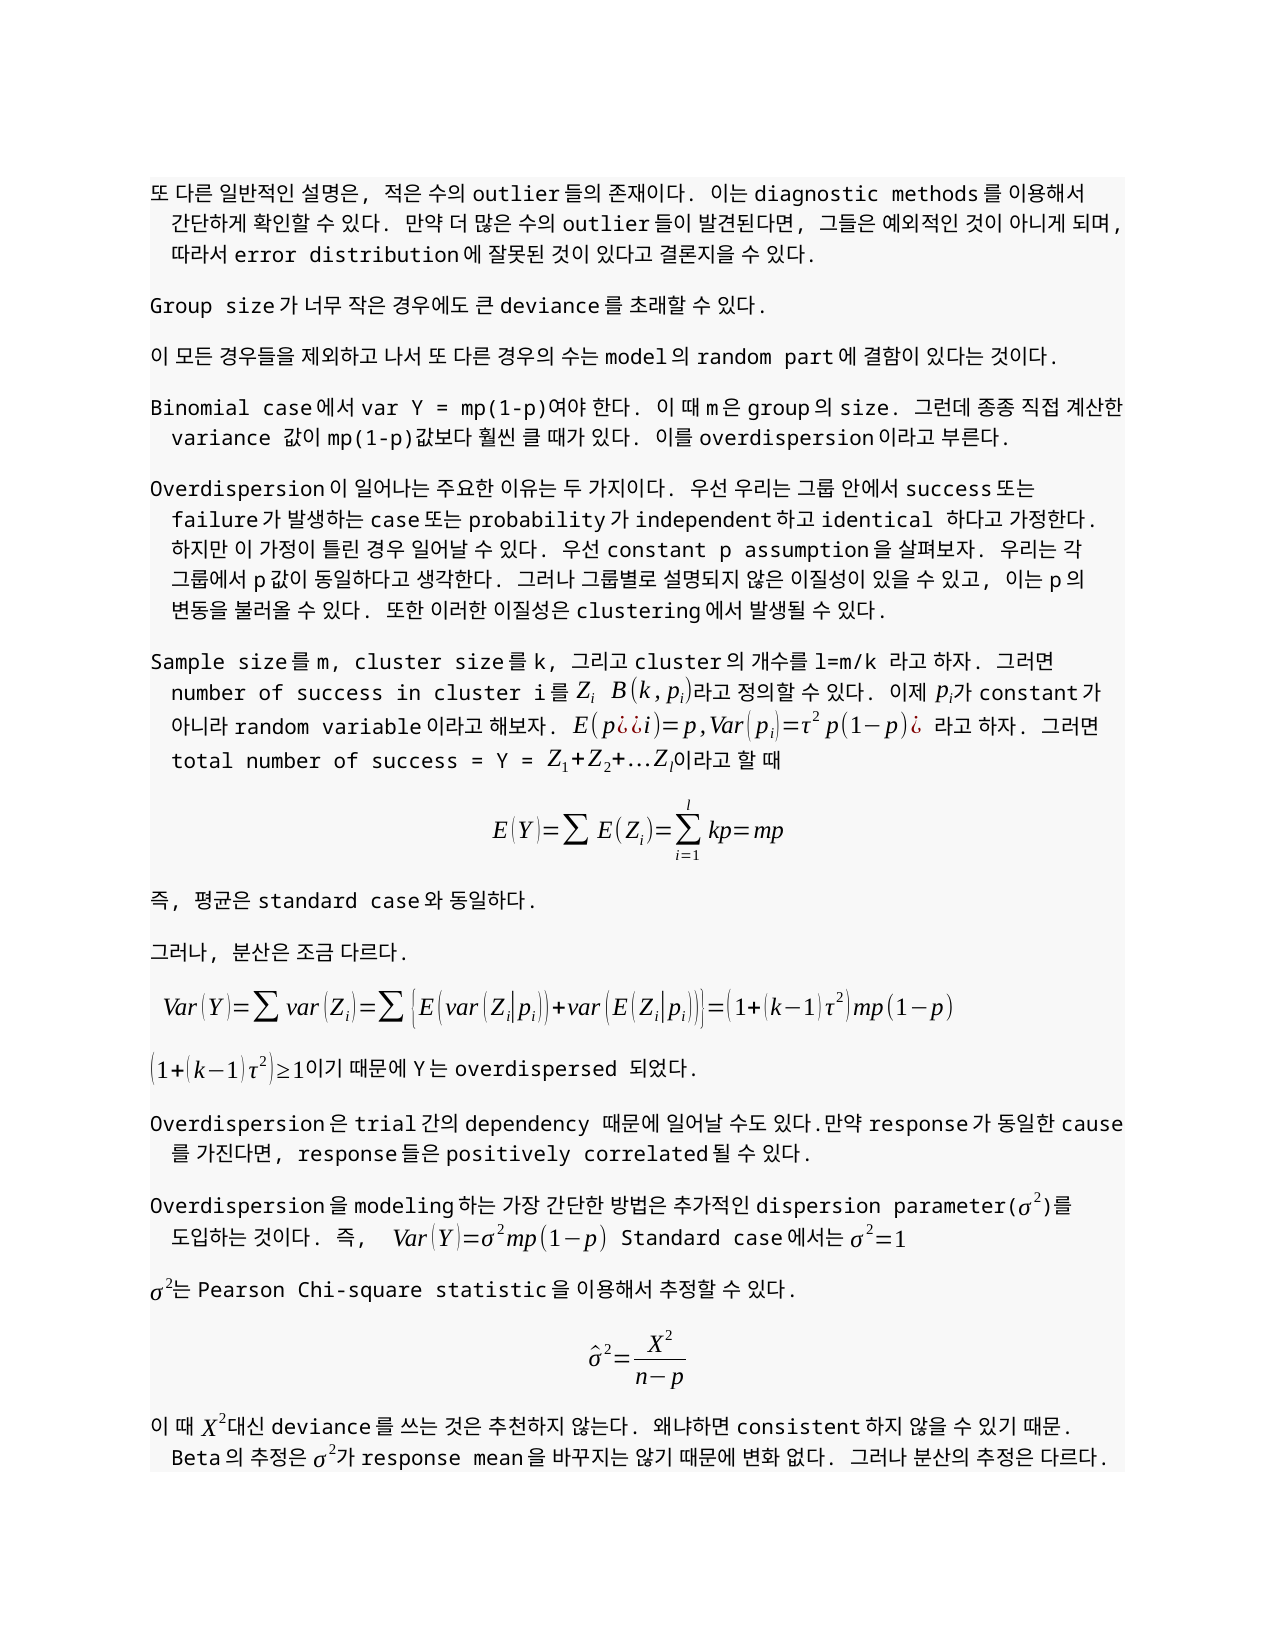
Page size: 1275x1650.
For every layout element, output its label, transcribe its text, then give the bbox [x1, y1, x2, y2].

text 이기 때문에 Y는 overdispersed 되었다. [150, 1050, 1125, 1087]
text Binomial case에서 var Y = mp(1-p)여야 한다. 이 때 m은 group의 size. 그런데 종종 직접 계산한 variance 값이 mp(1-p)값보다 훨씬 클 때가 있다. 이를 overdispersion이라고 부른다. [150, 391, 1125, 452]
text Group size가 너무 작은 경우에도 큰 deviance를 초래할 수 있다. [150, 289, 1125, 319]
text 는 Pearson Chi-square statistic을 이용해서 추정할 수 있다. [150, 1274, 1125, 1305]
text 또 다른 일반적인 설명은, 적은 수의 outlier들의 존재이다. 이는 diagnostic methods를 이용해서 간단하게 확인할 수 있다. 만약 더 많은 수의 outlier들이 발견된다면, 그들은 예외적인 것이 아니게 되며, 따라서 error distribution에 잘못된 것이 있다고 결론지을 수 있다. [150, 177, 1125, 268]
text 즉, 평균은 standard case와 동일하다. [150, 885, 1125, 915]
text 이 때 대신 deviance를 쓰는 것은 추천하지 않는다. 왜냐하면 consistent하지 않을 수 있기 때문. Beta의 추정은 가 response mean을 바꾸지는 않기 때문에 변화 없다. 그러나 분산의 추정은 다르다. [150, 1409, 1125, 1472]
text 이 모든 경우들을 제외하고 나서 또 다른 경우의 수는 model의 random part에 결함이 있다는 것이다. [150, 340, 1125, 370]
text Overdispersion을 modeling하는 가장 간단한 방법은 추가적인 dispersion parameter()를 도입하는 것이다. 즉, Standard case에서는 [150, 1189, 1125, 1253]
text Overdispersion이 일어나는 주요한 이유는 두 가지이다. 우선 우리는 그룹 안에서 success또는 failure가 발생하는 case또는 probability가 independent하고 identical 하다고 가정한다. 하지만 이 가정이 틀린 경우 일어날 수 있다. 우선 constant p assumption을 살펴보자. 우리는 각 그룹에서 p값이 동일하다고 생각한다. 그러나 그룹별로 설명되지 않은 이질성이 있을 수 있고, 이는 p의 변동을 불러올 수 있다. 또한 이러한 이질성은 clustering에서 발생될 수 있다. [150, 473, 1125, 624]
text Overdispersion은 trial간의 dependency 때문에 일어날 수도 있다.만약 response가 동일한 cause를 가진다면, response들은 positively correlated될 수 있다. [150, 1107, 1125, 1168]
text Sample size를 m, cluster size를 k, 그리고 cluster의 개수를 l=m/k 라고 하자. 그러면 number of success in cluster i를 라고 정의할 수 있다. 이제 가 constant가 아니라 random variable이라고 해보자. 라고 하자. 그러면 total number of success = Y = 이라고 할 때 [150, 645, 1125, 776]
text 그러나, 분산은 조금 다르다. [150, 936, 1125, 966]
